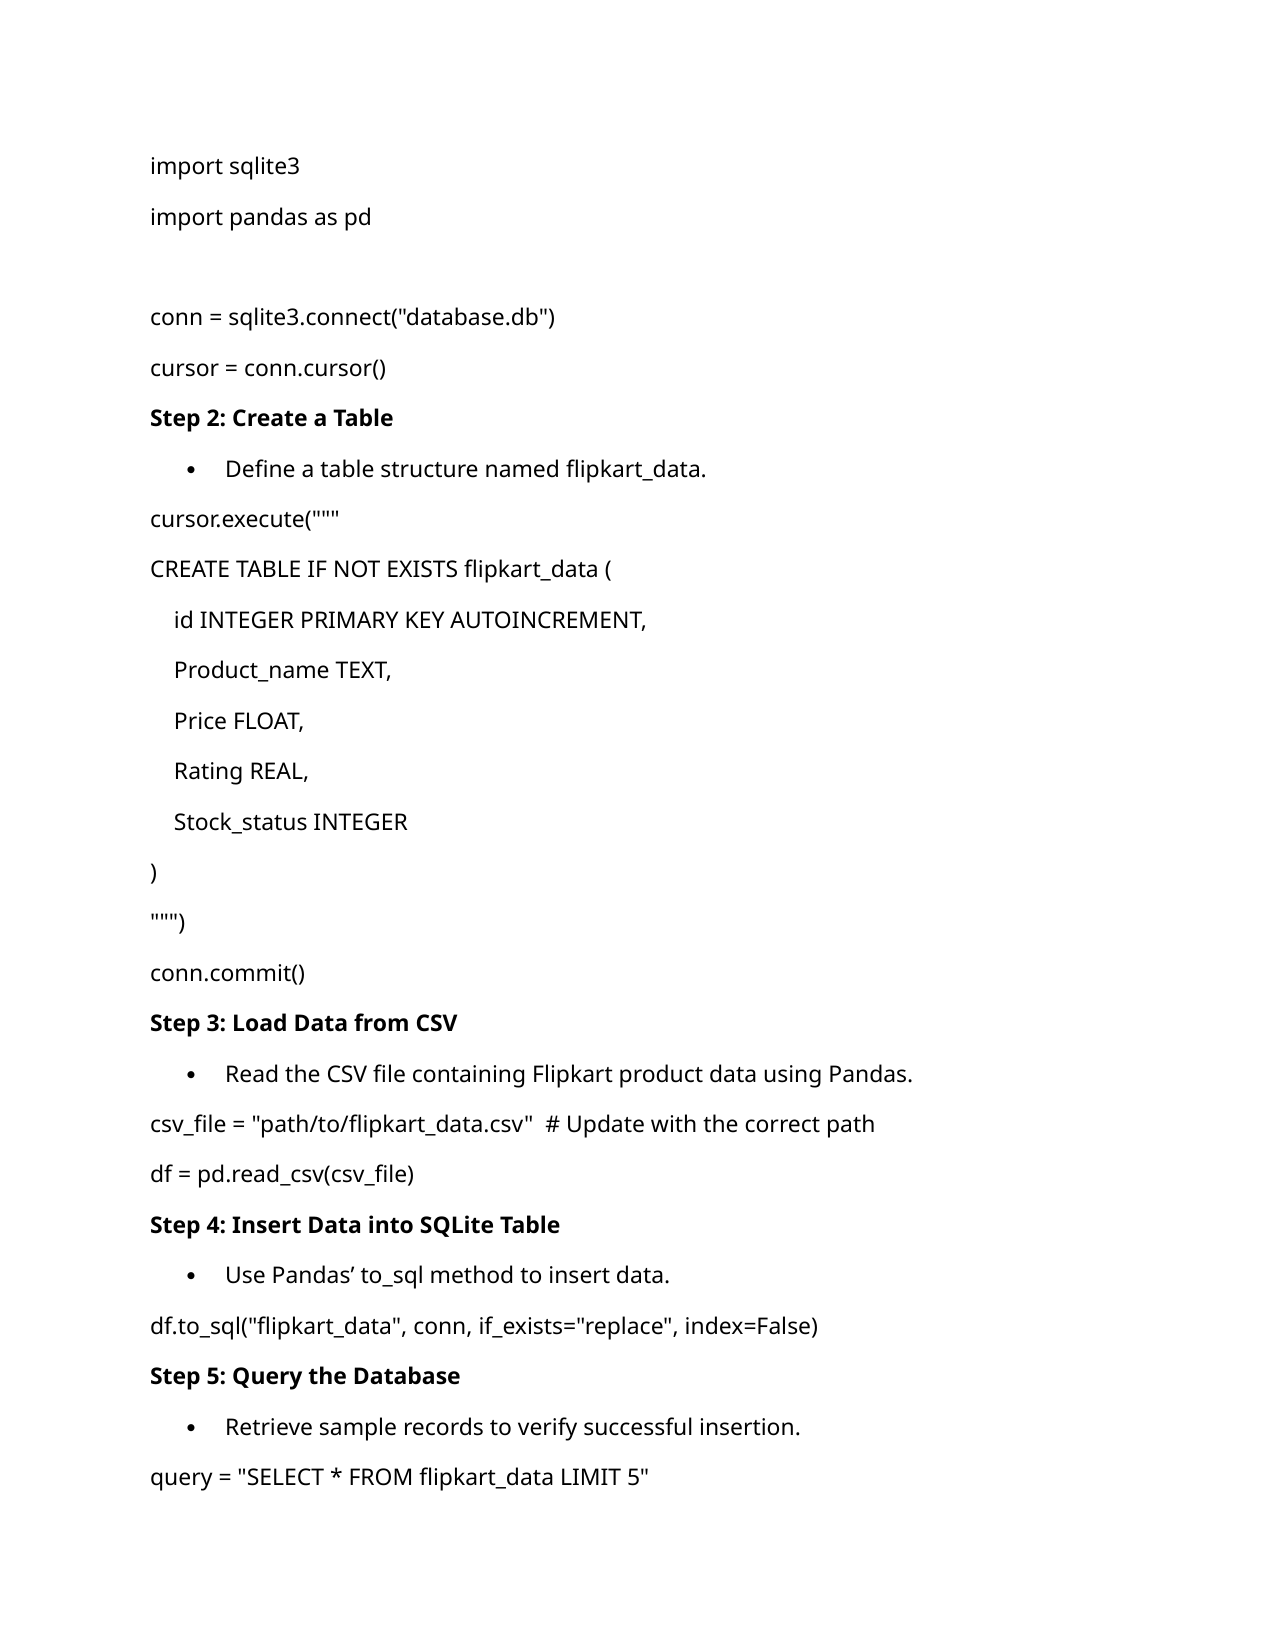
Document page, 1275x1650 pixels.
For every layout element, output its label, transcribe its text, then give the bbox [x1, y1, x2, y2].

text """) [150, 906, 1125, 937]
text ) [150, 856, 1125, 887]
list Retrieve sample records to verify successful insertion. [187, 1410, 1125, 1442]
text df = pd.read_csv(csv_file) [150, 1158, 1125, 1189]
text CREATE TABLE IF NOT EXISTS flipkart_data ( [150, 553, 1125, 584]
text Step 2: Create a Table [150, 402, 1125, 433]
text id INTEGER PRIMARY KEY AUTOINCREMENT, [150, 604, 1125, 635]
text Step 3: Load Data from CSV [150, 1007, 1125, 1038]
text Step 4: Insert Data into SQLite Table [150, 1209, 1125, 1240]
text Product_name TEXT, [150, 654, 1125, 685]
text Price FLOAT, [150, 704, 1125, 736]
text df.to_sql("flipkart_data", conn, if_exists="replace", index=False) [150, 1309, 1125, 1341]
text conn = sqlite3.connect("database.db") [150, 301, 1125, 332]
list Use Pandas’ to_sql method to insert data. [187, 1259, 1125, 1290]
text conn.commit() [150, 957, 1125, 988]
text cursor = conn.cursor() [150, 352, 1125, 383]
text query = "SELECT * FROM flipkart_data LIMIT 5" [150, 1461, 1125, 1492]
text import sqlite3 [150, 150, 1125, 181]
text csv_file = "path/to/flipkart_data.csv" # Update with the correct path [150, 1108, 1125, 1139]
text Stock_status INTEGER [150, 805, 1125, 837]
text Rating REAL, [150, 755, 1125, 786]
text Step 5: Query the Database [150, 1360, 1125, 1391]
text import pandas as pd [150, 200, 1125, 232]
list Read the CSV file containing Flipkart product data using Pandas. [187, 1057, 1125, 1089]
text cursor.execute(""" [150, 503, 1125, 534]
list Define a table structure named flipkart_data. [187, 452, 1125, 484]
